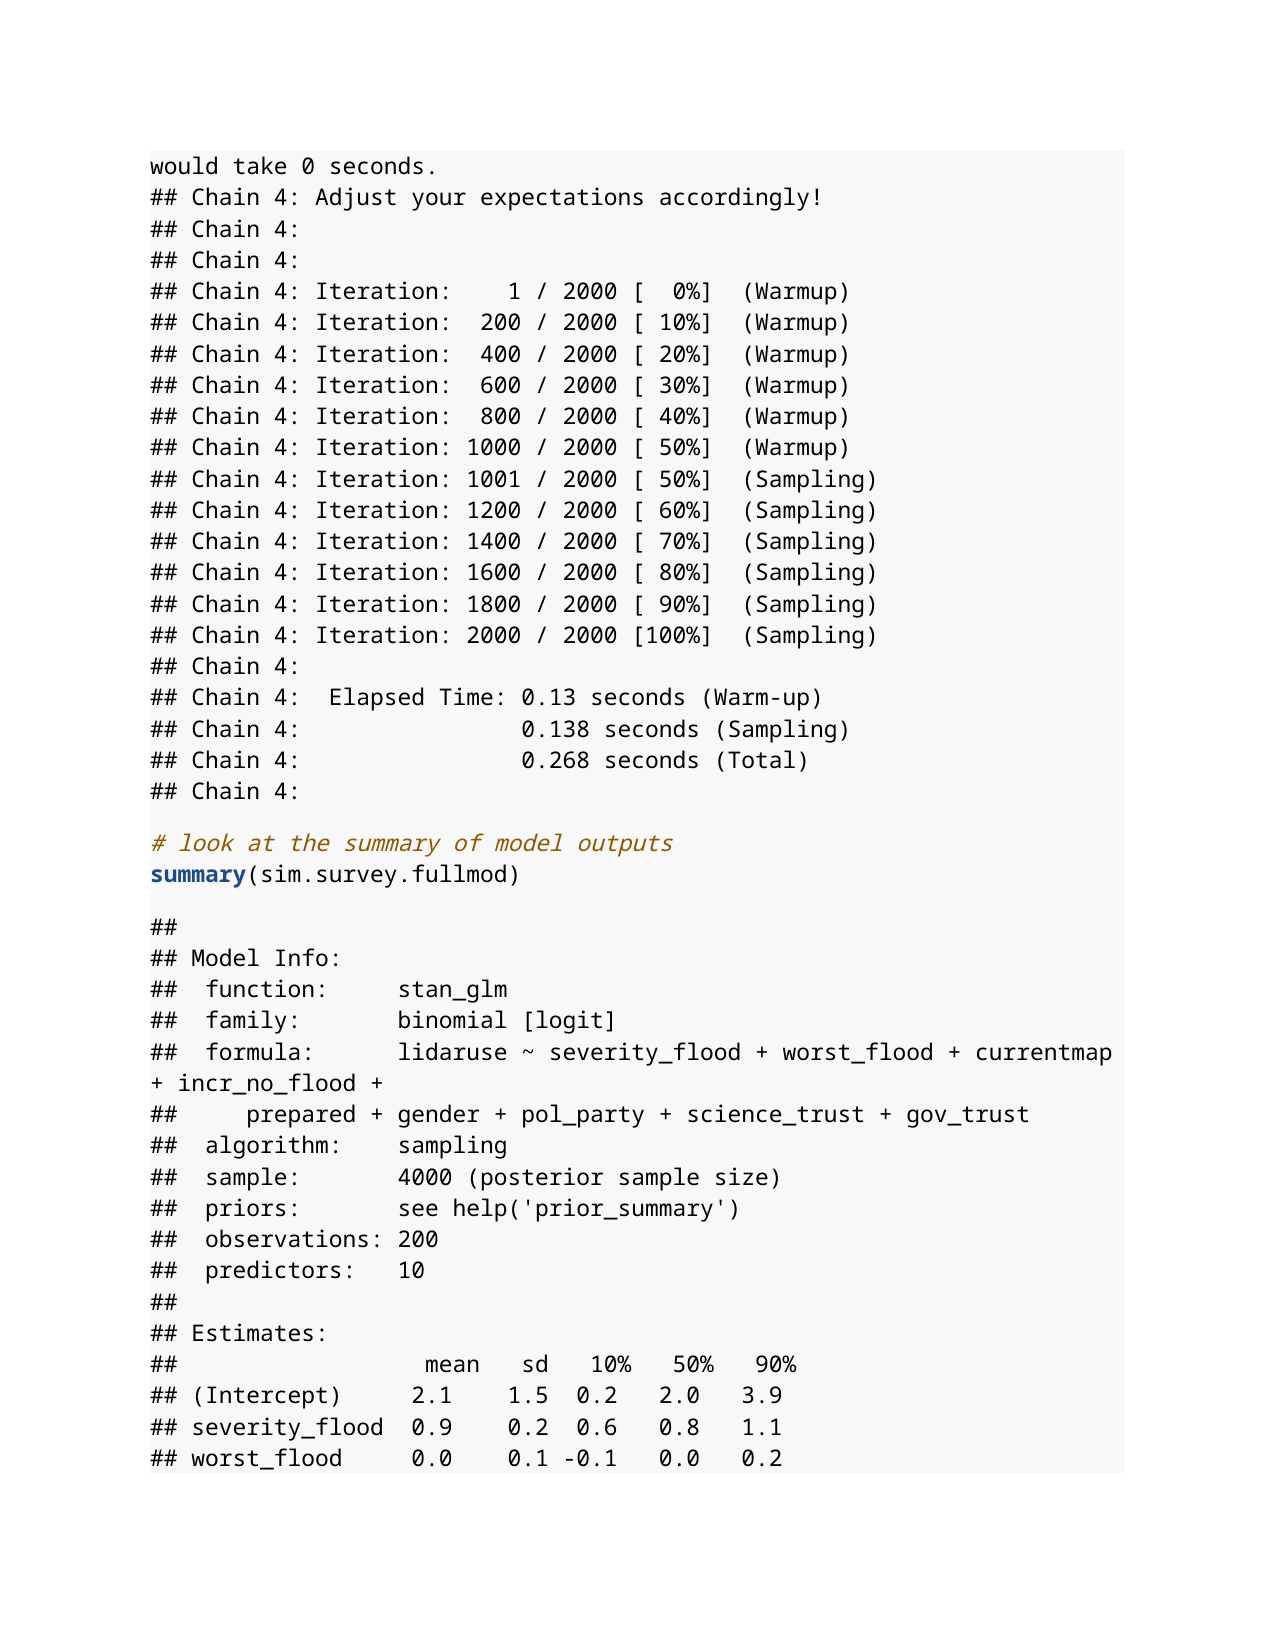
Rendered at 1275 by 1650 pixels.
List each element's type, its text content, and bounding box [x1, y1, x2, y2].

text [150, 910, 1125, 1473]
text # look at the summary of model outputs summary(sim.survey.fullmod) [521, 827, 1125, 889]
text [150, 150, 1125, 806]
